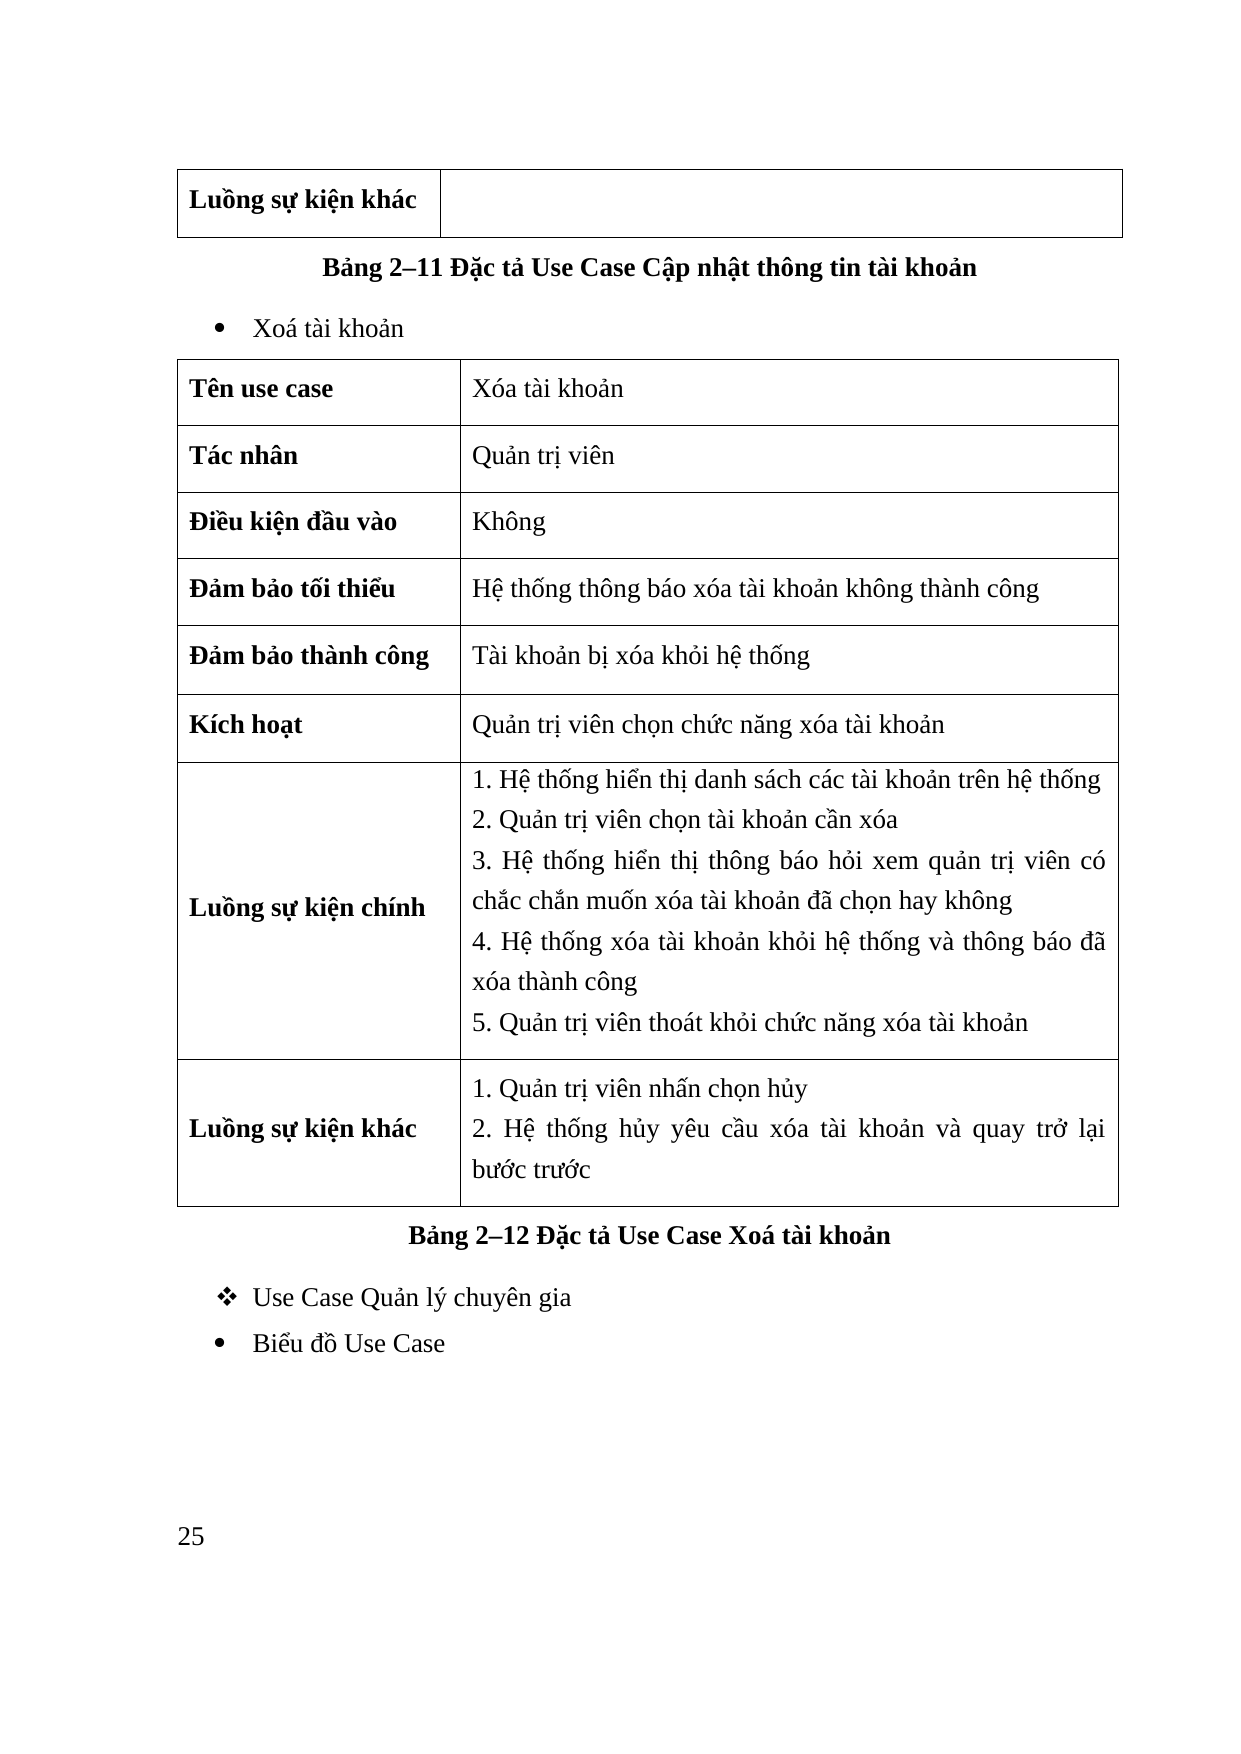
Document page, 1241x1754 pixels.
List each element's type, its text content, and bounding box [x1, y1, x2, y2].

table_cell Tài khoản bị xóa khỏi hệ thống [461, 626, 1118, 693]
table_cell Luồng sự kiện khác [178, 170, 440, 237]
table_cell Hệ thống thông báo xóa tài khoản không thành công [461, 559, 1118, 625]
list Biểu đồ Use Case [215, 1328, 1122, 1359]
table_cell Quản trị viên [461, 426, 1118, 492]
table_cell 1. Quản trị viên nhấn chọn hủy 2. Hệ thống hủy yêu cầu xóa tài khoản và quay trở lại bước trước [461, 1060, 1118, 1206]
table_cell Luồng sự kiện chính [178, 763, 460, 1059]
table_cell 1. Hệ thống hiển thị danh sách các tài khoản trên hệ thống 2. Quản trị viên chọn tài khoản cần xóa 3. Hệ thống hiển thị thông báo hỏi xem quản trị viên có chắc chắn muốn xóa tài khoản đã chọn hay không 4. Hệ thống xóa tài khoản khỏi hệ thống và thông báo đã xóa thành công 5. Quản trị viên thoát khỏi chức năng xóa tài khoản [461, 763, 1118, 1059]
table_cell Quản trị viên chọn chức năng xóa tài khoản [461, 695, 1118, 762]
table_cell Đảm bảo thành công [178, 626, 460, 693]
table_header Xóa tài khoản [461, 360, 1118, 425]
table_cell Không [461, 493, 1118, 558]
table_header Tên use case [178, 360, 460, 425]
list Use Case Quản lý chuyên gia [215, 1281, 1122, 1312]
list Xoá tài khoản [215, 312, 1122, 343]
table_cell Tác nhân [178, 426, 460, 492]
table_cell Điều kiện đầu vào [178, 493, 460, 558]
table_cell Luồng sự kiện khác [178, 1060, 460, 1206]
table_cell Đảm bảo tối thiểu [178, 559, 460, 625]
table_cell [441, 170, 1122, 237]
table_cell Kích hoạt [178, 695, 460, 762]
